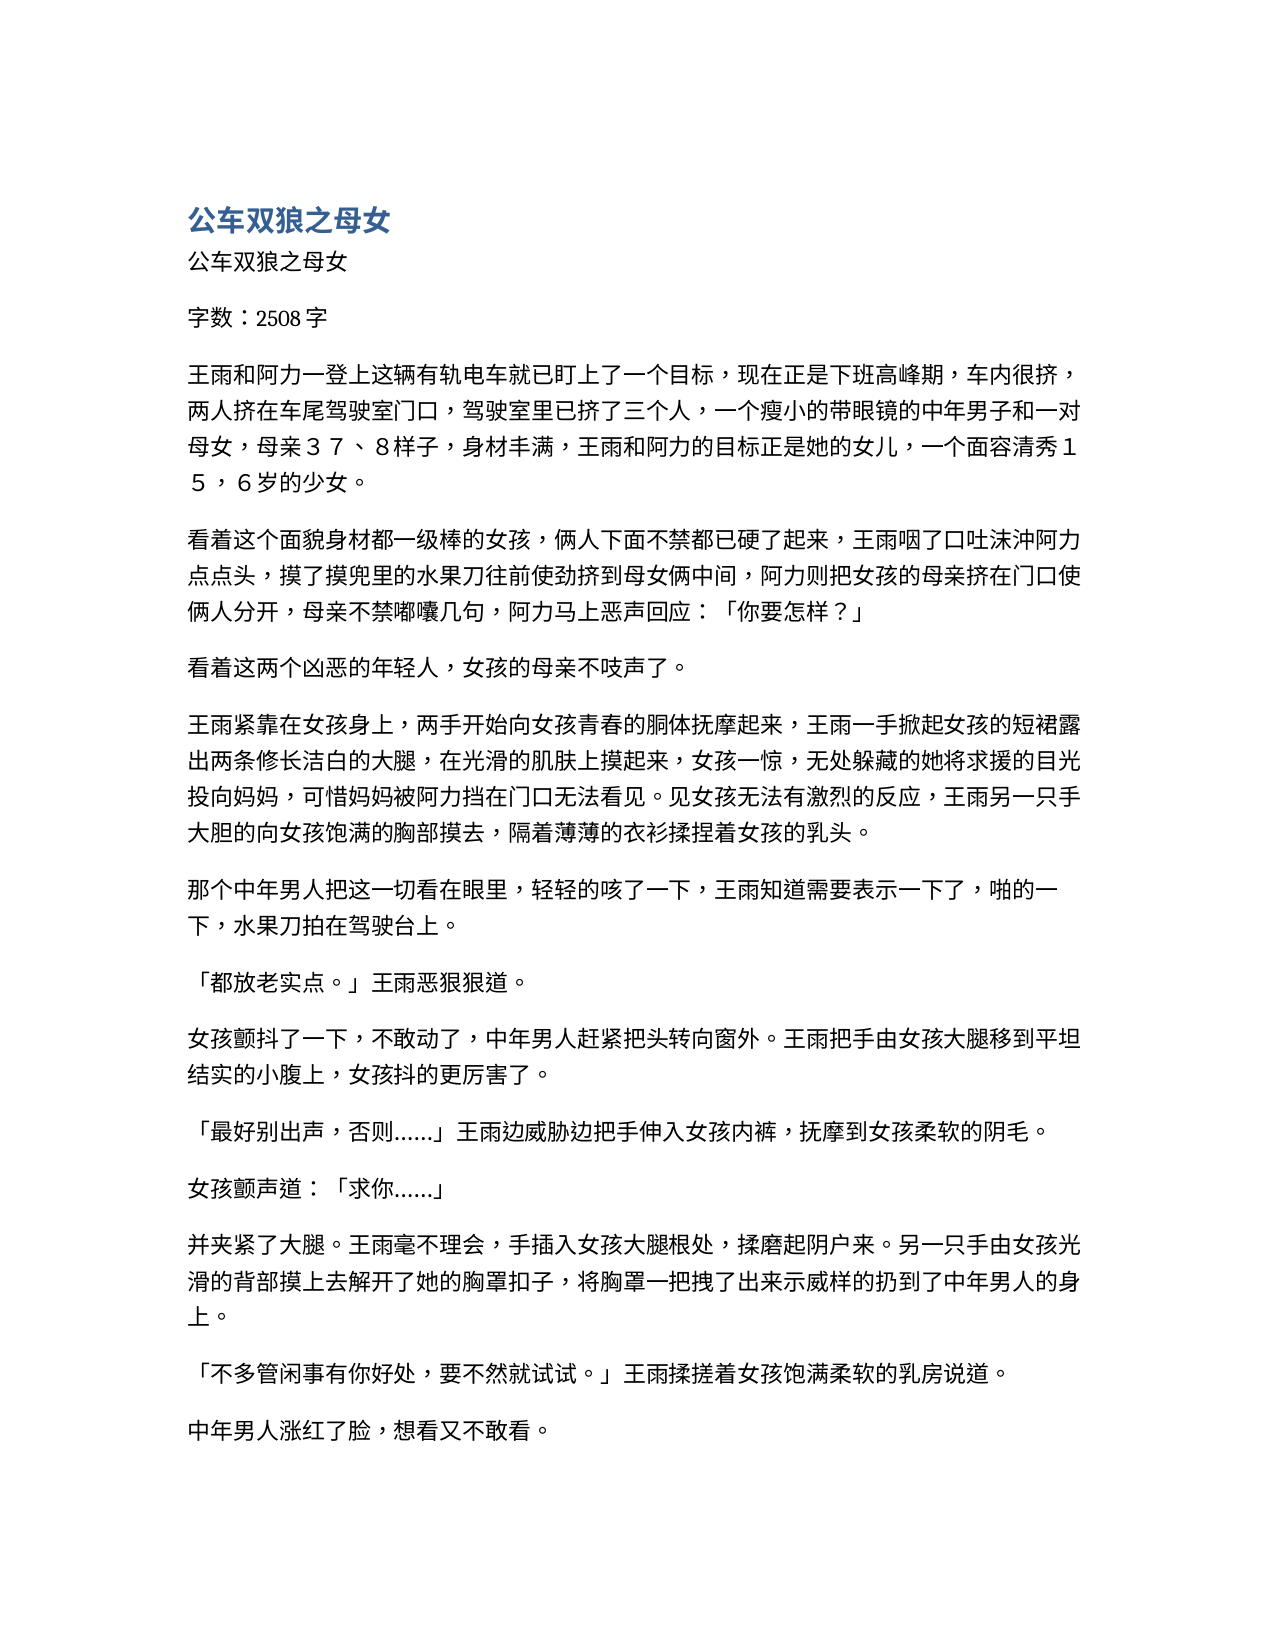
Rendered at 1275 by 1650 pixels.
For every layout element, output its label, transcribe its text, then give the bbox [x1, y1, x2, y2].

text 并夹紧了大腿。王雨毫不理会，手插入女孩大腿根处，揉磨起阴户来。另一只手由女孩光滑的背部摸上去解开了她的胸罩扣子，将胸罩一把拽了出来示威样的扔到了中年男人的身上。 [187, 1229, 1087, 1333]
text 王雨和阿力一登上这辆有轨电车就已盯上了一个目标，现在正是下班高峰期，车内很挤，两人挤在车尾驾驶室门口，驾驶室里已挤了三个人，一个瘦小的带眼镜的中年男子和一对母女，母亲３７、８样子，身材丰满，王雨和阿力的目标正是她的女儿，一个面容清秀１５，６岁的少女。 [187, 359, 1087, 498]
text 看着这个面貌身材都一级棒的女孩，俩人下面不禁都已硬了起来，王雨咽了口吐沫沖阿力点点头，摸了摸兜里的水果刀往前使劲挤到母女俩中间，阿力则把女孩的母亲挤在门口使俩人分开，母亲不禁嘟囔几句，阿力马上恶声回应：「你要怎样？」 [187, 524, 1087, 627]
text 公车双狼之母女 [187, 246, 1087, 277]
text 那个中年男人把这一切看在眼里，轻轻的咳了一下，王雨知道需要表示一下了，啪的一下，水果刀拍在驾驶台上。 [187, 874, 1087, 941]
text 看着这两个凶恶的年轻人，女孩的母亲不吱声了。 [187, 652, 1087, 684]
text 女孩颤抖了一下，不敢动了，中年男人赶紧把头转向窗外。王雨把手由女孩大腿移到平坦结实的小腹上，女孩抖的更厉害了。 [187, 1023, 1087, 1090]
subtitle 公车双狼之母女 [187, 200, 1087, 240]
text 字数：2508字 [187, 302, 1087, 334]
text 中年男人涨红了脸，想看又不敢看。 [187, 1415, 1087, 1446]
text 「最好别出声，否则……」王雨边威胁边把手伸入女孩内裤，抚摩到女孩柔软的阴毛。 [187, 1116, 1087, 1147]
text 「不多管闲事有你好处，要不然就试试。」王雨揉搓着女孩饱满柔软的乳房说道。 [187, 1358, 1087, 1389]
text 「都放老实点。」王雨恶狠狠道。 [187, 966, 1087, 998]
text 女孩颤声道：「求你……」 [187, 1173, 1087, 1204]
text 王雨紧靠在女孩身上，两手开始向女孩青春的胴体抚摩起来，王雨一手掀起女孩的短裙露出两条修长洁白的大腿，在光滑的肌肤上摸起来，女孩一惊，无处躲藏的她将求援的目光投向妈妈，可惜妈妈被阿力挡在门口无法看见。见女孩无法有激烈的反应，王雨另一只手大胆的向女孩饱满的胸部摸去，隔着薄薄的衣衫揉捏着女孩的乳头。 [187, 709, 1087, 848]
